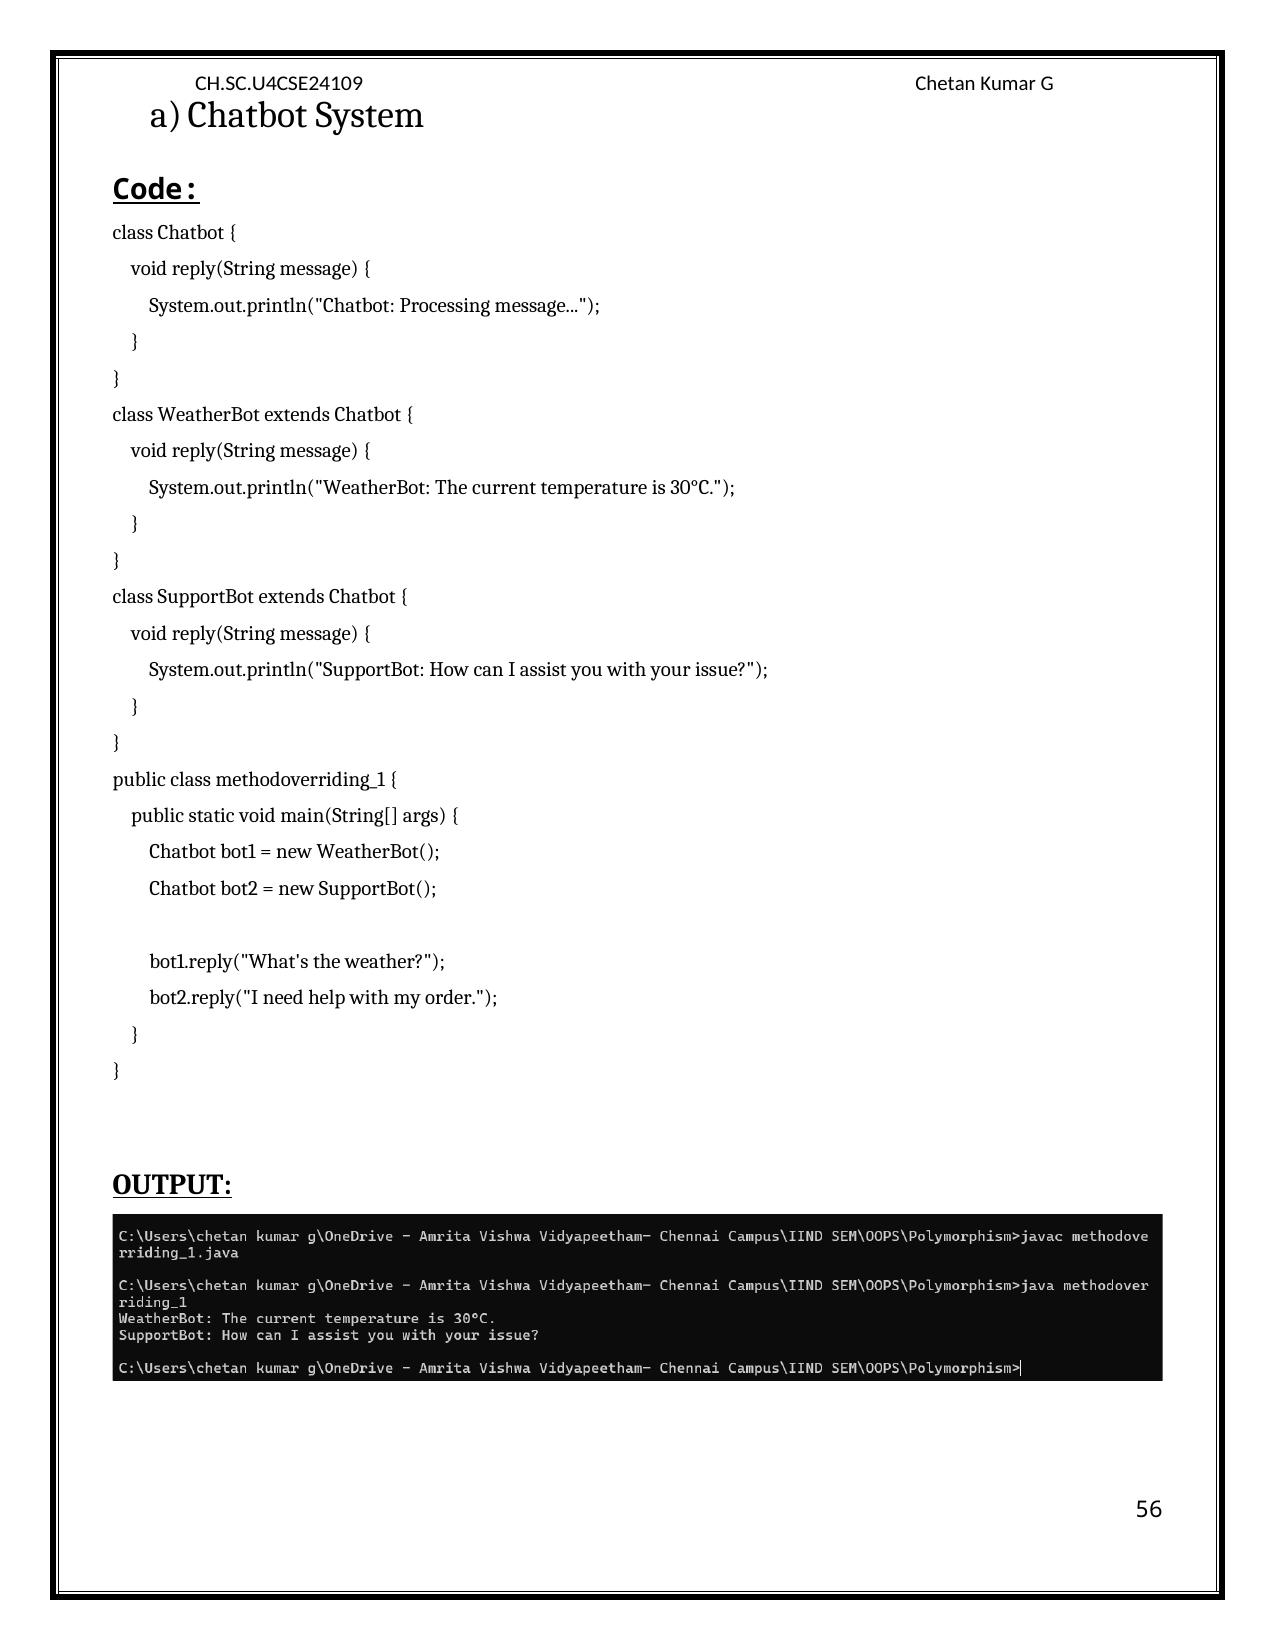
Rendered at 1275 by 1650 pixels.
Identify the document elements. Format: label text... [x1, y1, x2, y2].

text class SupportBot extends Chatbot { [112, 585, 1162, 609]
text bot1.reply("What's the weather?"); [112, 949, 1162, 973]
text System.out.println("WeatherBot: The current temperature is 30°C."); [112, 476, 1162, 499]
text OUTPUT: [112, 1168, 1162, 1202]
text System.out.println("SupportBot: How can I assist you with your issue?"); [112, 658, 1162, 682]
text void reply(String message) { [112, 439, 1162, 463]
text void reply(String message) { [112, 621, 1162, 645]
text Chatbot bot1 = new WeatherBot(); [112, 840, 1162, 864]
text } [112, 1022, 1162, 1046]
text class WeatherBot extends Chatbot { [112, 403, 1162, 427]
text public class methodoverriding_1 { [112, 767, 1162, 791]
text Code: [112, 168, 1162, 208]
text } [112, 1059, 1162, 1083]
text public static void main(String[] args) { [112, 804, 1162, 828]
text } [112, 330, 1162, 354]
text } [112, 512, 1162, 536]
text System.out.println("Chatbot: Processing message..."); [112, 293, 1162, 317]
picture [112, 1214, 1163, 1381]
text } [112, 731, 1162, 755]
text } [112, 694, 1162, 718]
text Chatbot bot2 = new SupportBot(); [112, 877, 1162, 901]
text class Chatbot { [112, 220, 1162, 244]
text } [112, 548, 1162, 572]
text bot2.reply("I need help with my order."); [112, 986, 1162, 1010]
text } [112, 366, 1162, 390]
text void reply(String message) { [112, 257, 1162, 281]
subtitle Chatbot System [150, 94, 1162, 137]
